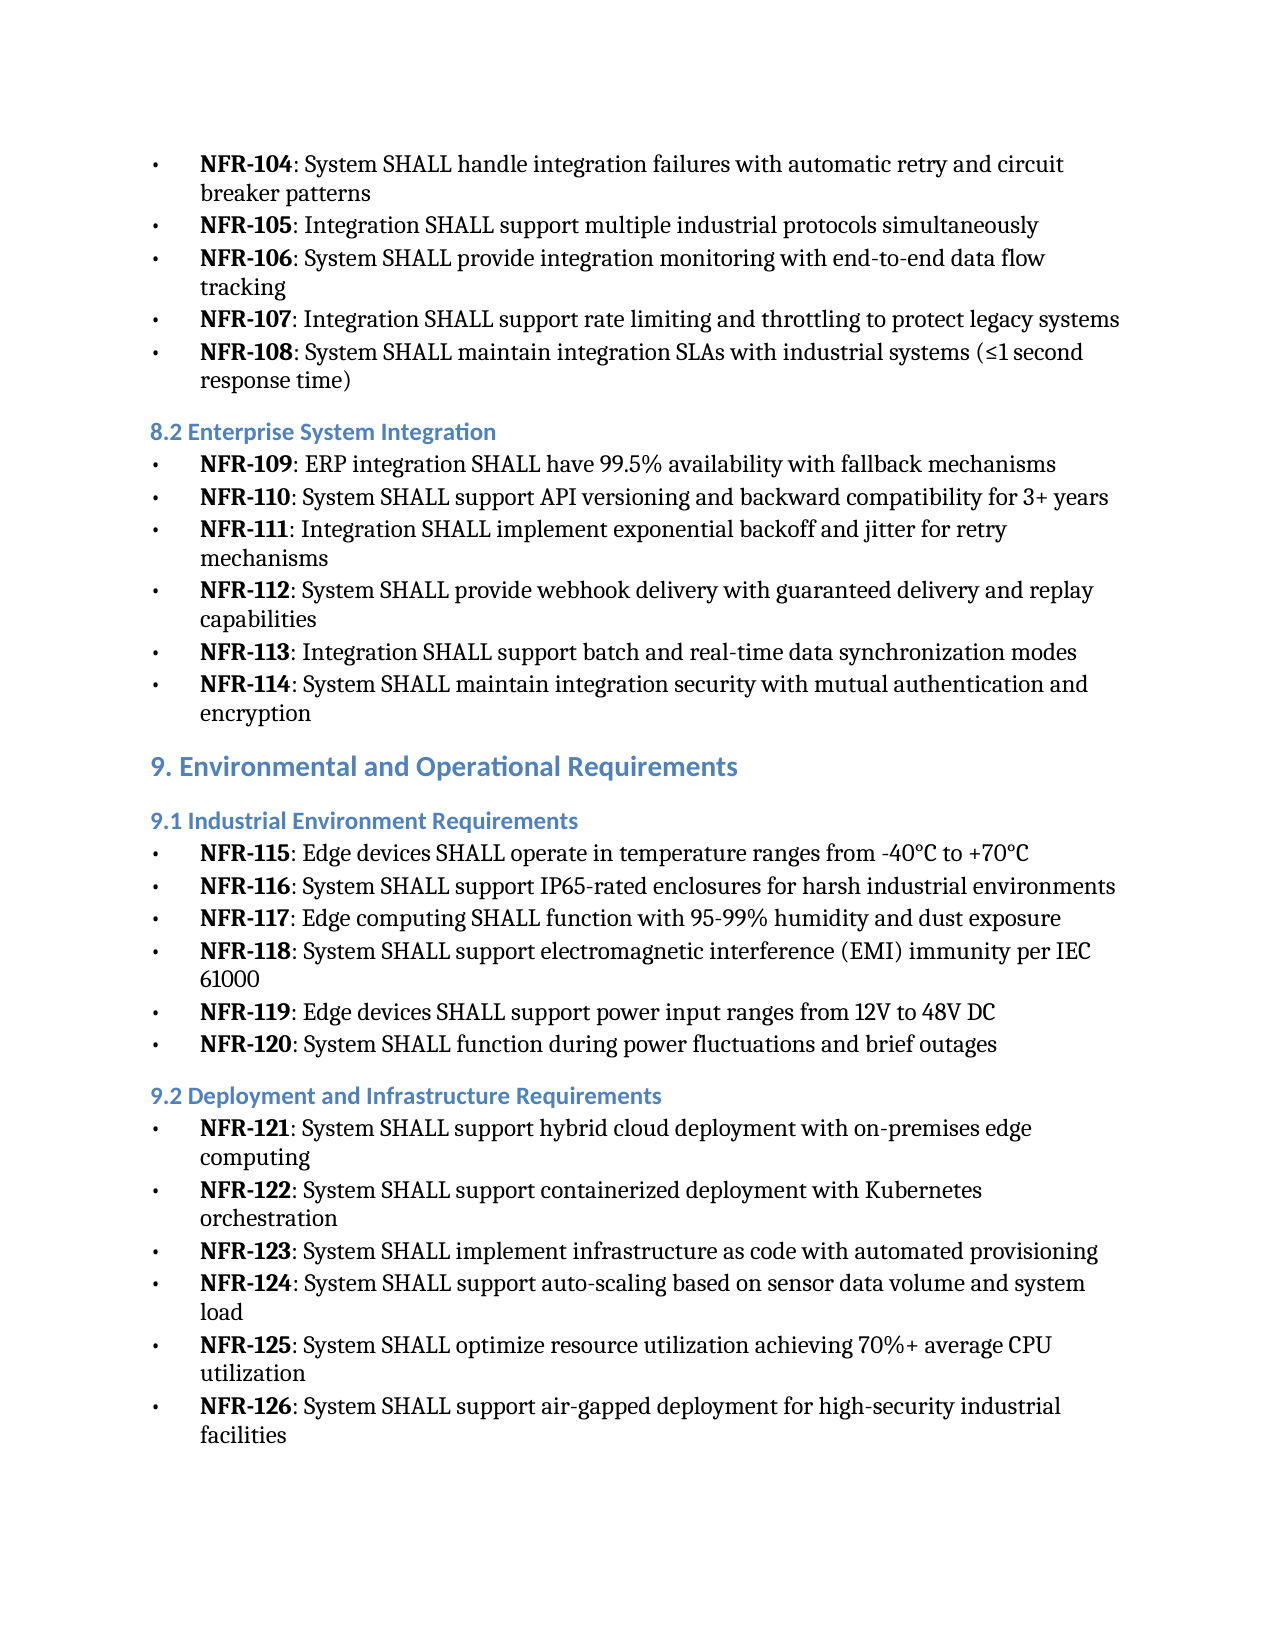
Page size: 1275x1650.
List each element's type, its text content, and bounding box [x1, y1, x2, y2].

list NFR-126: System SHALL support air-gapped deployment for high-security industrial facilities [150, 1392, 1125, 1449]
list NFR-119: Edge devices SHALL support power input ranges from 12V to 48V DC [150, 998, 1125, 1027]
list NFR-113: Integration SHALL support batch and real-time data synchronization modes [150, 638, 1125, 666]
list NFR-110: System SHALL support API versioning and backward compatibility for 3+ years [150, 483, 1125, 511]
list NFR-123: System SHALL implement infrastructure as code with automated provisioning [150, 1237, 1125, 1266]
list NFR-111: Integration SHALL implement exponential backoff and jitter for retry mechanisms [150, 515, 1125, 573]
list NFR-105: Integration SHALL support multiple industrial protocols simultaneously [150, 211, 1125, 240]
list NFR-124: System SHALL support auto-scaling based on sensor data volume and system load [150, 1269, 1125, 1327]
list NFR-108: System SHALL maintain integration SLAs with industrial systems (≤1 second response time) [150, 337, 1125, 395]
list NFR-120: System SHALL function during power fluctuations and brief outages [150, 1030, 1125, 1059]
list NFR-107: Integration SHALL support rate limiting and throttling to protect legacy systems [150, 305, 1125, 334]
list NFR-114: System SHALL maintain integration security with mutual authentication and encryption [150, 670, 1125, 728]
list NFR-109: ERP integration SHALL have 99.5% availability with fallback mechanisms [150, 450, 1125, 479]
list NFR-115: Edge devices SHALL operate in temperature ranges from -40°C to +70°C [150, 839, 1125, 868]
list NFR-118: System SHALL support electromagnetic interference (EMI) immunity per IEC 61000 [150, 937, 1125, 994]
subtitle 9.2 Deployment and Infrastructure Requirements [150, 1080, 1125, 1111]
list NFR-104: System SHALL handle integration failures with automatic retry and circuit breaker patterns [150, 150, 1125, 207]
list NFR-116: System SHALL support IP65-rated enclosures for harsh industrial environments [150, 872, 1125, 900]
subtitle 8.2 Enterprise System Integration [150, 416, 1125, 446]
subtitle 9. Environmental and Operational Requirements [150, 748, 1125, 784]
list NFR-122: System SHALL support containerized deployment with Kubernetes orchestration [150, 1176, 1125, 1233]
list NFR-106: System SHALL provide integration monitoring with end-to-end data flow tracking [150, 244, 1125, 301]
list NFR-112: System SHALL provide webhook delivery with guaranteed delivery and replay capabilities [150, 576, 1125, 634]
list NFR-125: System SHALL optimize resource utilization achieving 70%+ average CPU utilization [150, 1331, 1125, 1388]
subtitle 9.1 Industrial Environment Requirements [150, 805, 1125, 835]
list NFR-121: System SHALL support hybrid cloud deployment with on-premises edge computing [150, 1114, 1125, 1172]
list NFR-117: Edge computing SHALL function with 95-99% humidity and dust exposure [150, 904, 1125, 933]
